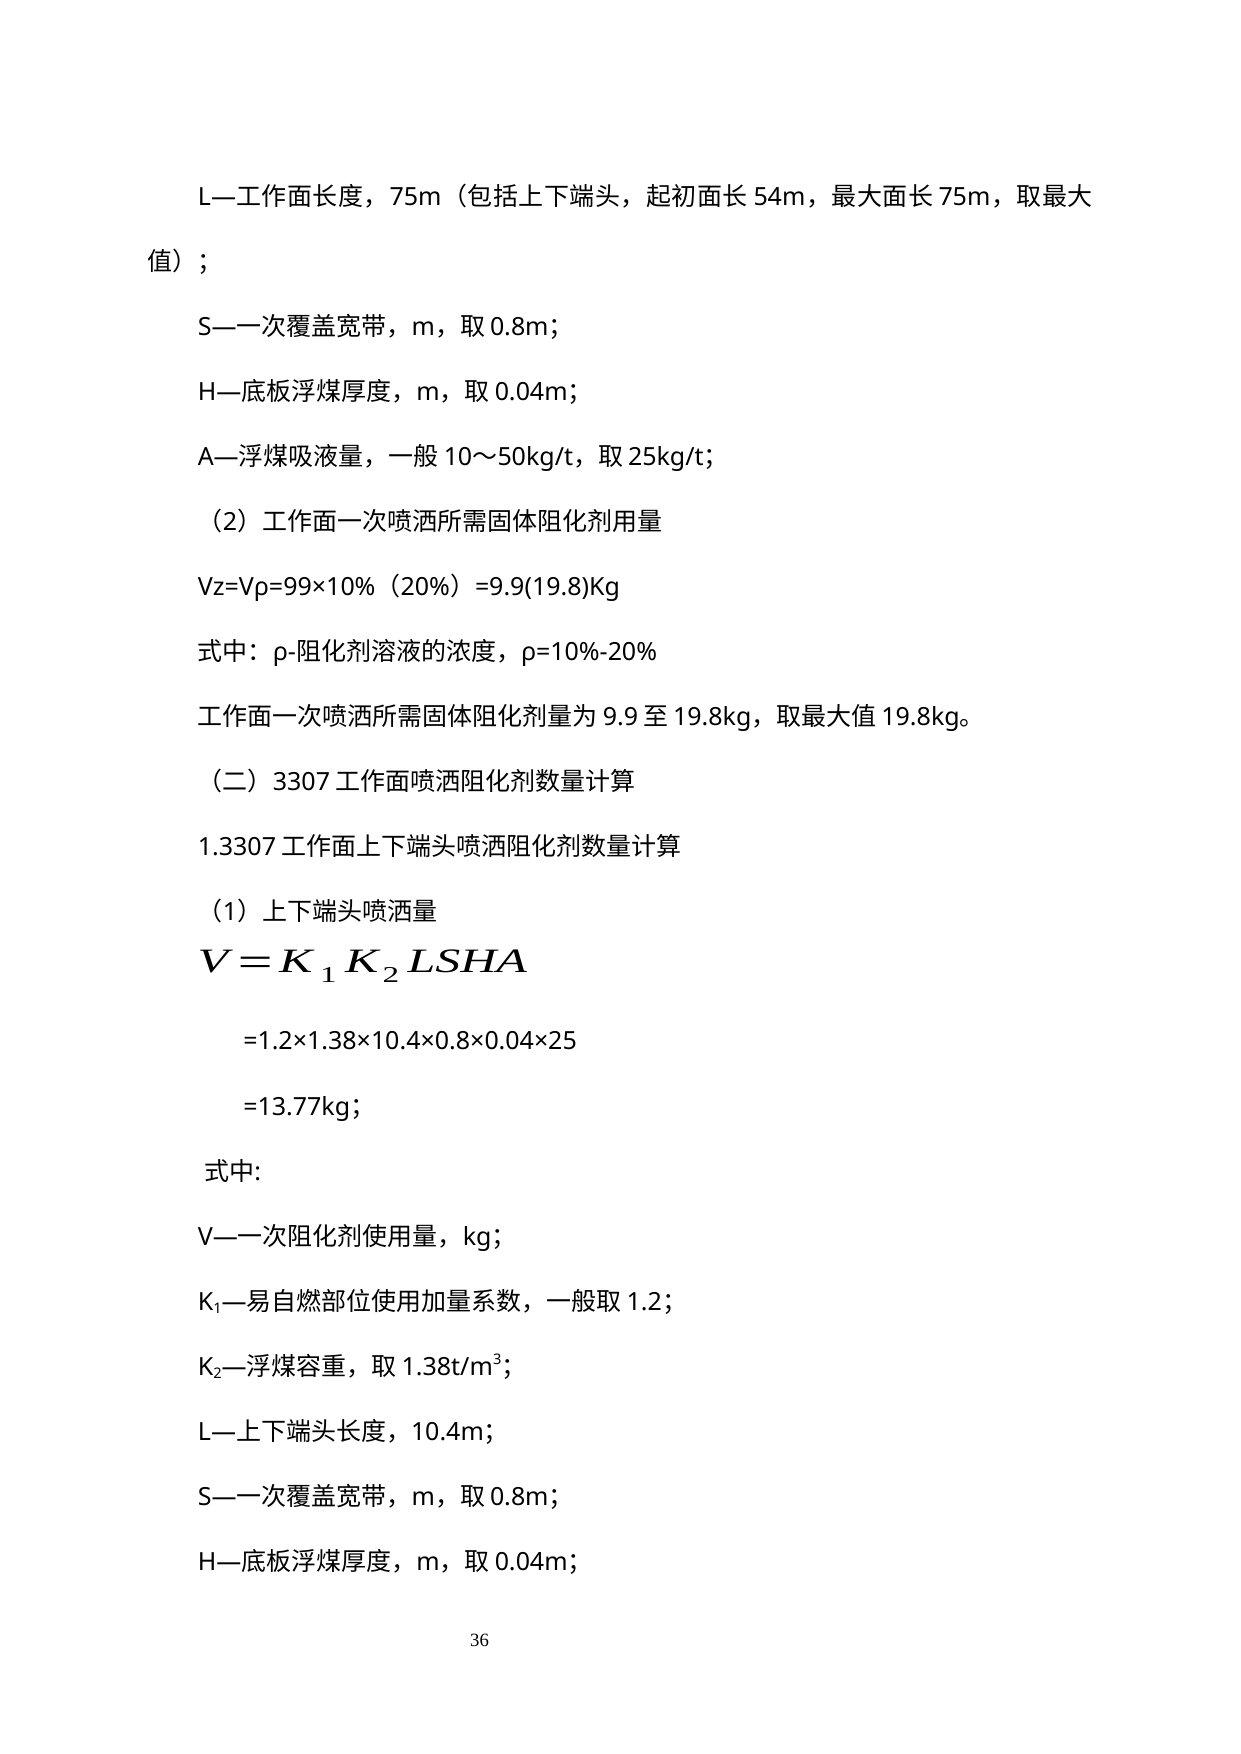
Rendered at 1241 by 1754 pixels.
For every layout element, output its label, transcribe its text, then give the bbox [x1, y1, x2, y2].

text L—工作面长度，75m（包括上下端头，起初面长54m，最大面长75m，取最大值）； [148, 162, 1093, 292]
text 1.3307工作面上下端头喷洒阻化剂数量计算 [148, 812, 1093, 877]
text Vz=Vρ=99×10%（20%）=9.9(19.8)Kg [148, 552, 1093, 617]
text V—一次阻化剂使用量，kg； [148, 1202, 1093, 1267]
text H—底板浮煤厚度，m，取0.04m； [148, 1527, 1093, 1592]
text 式中：ρ-阻化剂溶液的浓度，ρ=10%-20% [148, 617, 1093, 682]
text =1.2×1.38×10.4×0.8×0.04×25 [148, 1007, 1093, 1072]
text H—底板浮煤厚度，m，取0.04m； [148, 357, 1093, 422]
text 工作面一次喷洒所需固体阻化剂量为9.9至19.8kg，取最大值19.8kg。 [148, 682, 1093, 747]
text K1—易自燃部位使用加量系数，一般取1.2； [148, 1267, 1093, 1332]
text （1）上下端头喷洒量 [148, 877, 1093, 942]
text S—一次覆盖宽带，m，取0.8m； [148, 1462, 1093, 1527]
text A—浮煤吸液量，一般10～50kg/t，取25kg/t； [148, 422, 1093, 487]
text K2—浮煤容重，取1.38t/m3； [148, 1332, 1093, 1397]
text S—一次覆盖宽带，m，取0.8m； [148, 292, 1093, 357]
text L—上下端头长度，10.4m； [148, 1397, 1093, 1462]
text （2）工作面一次喷洒所需固体阻化剂用量 [148, 487, 1093, 552]
text =13.77kg； [148, 1072, 1093, 1137]
text 式中: [148, 1137, 1093, 1202]
text （二）3307工作面喷洒阻化剂数量计算 [148, 747, 1093, 812]
